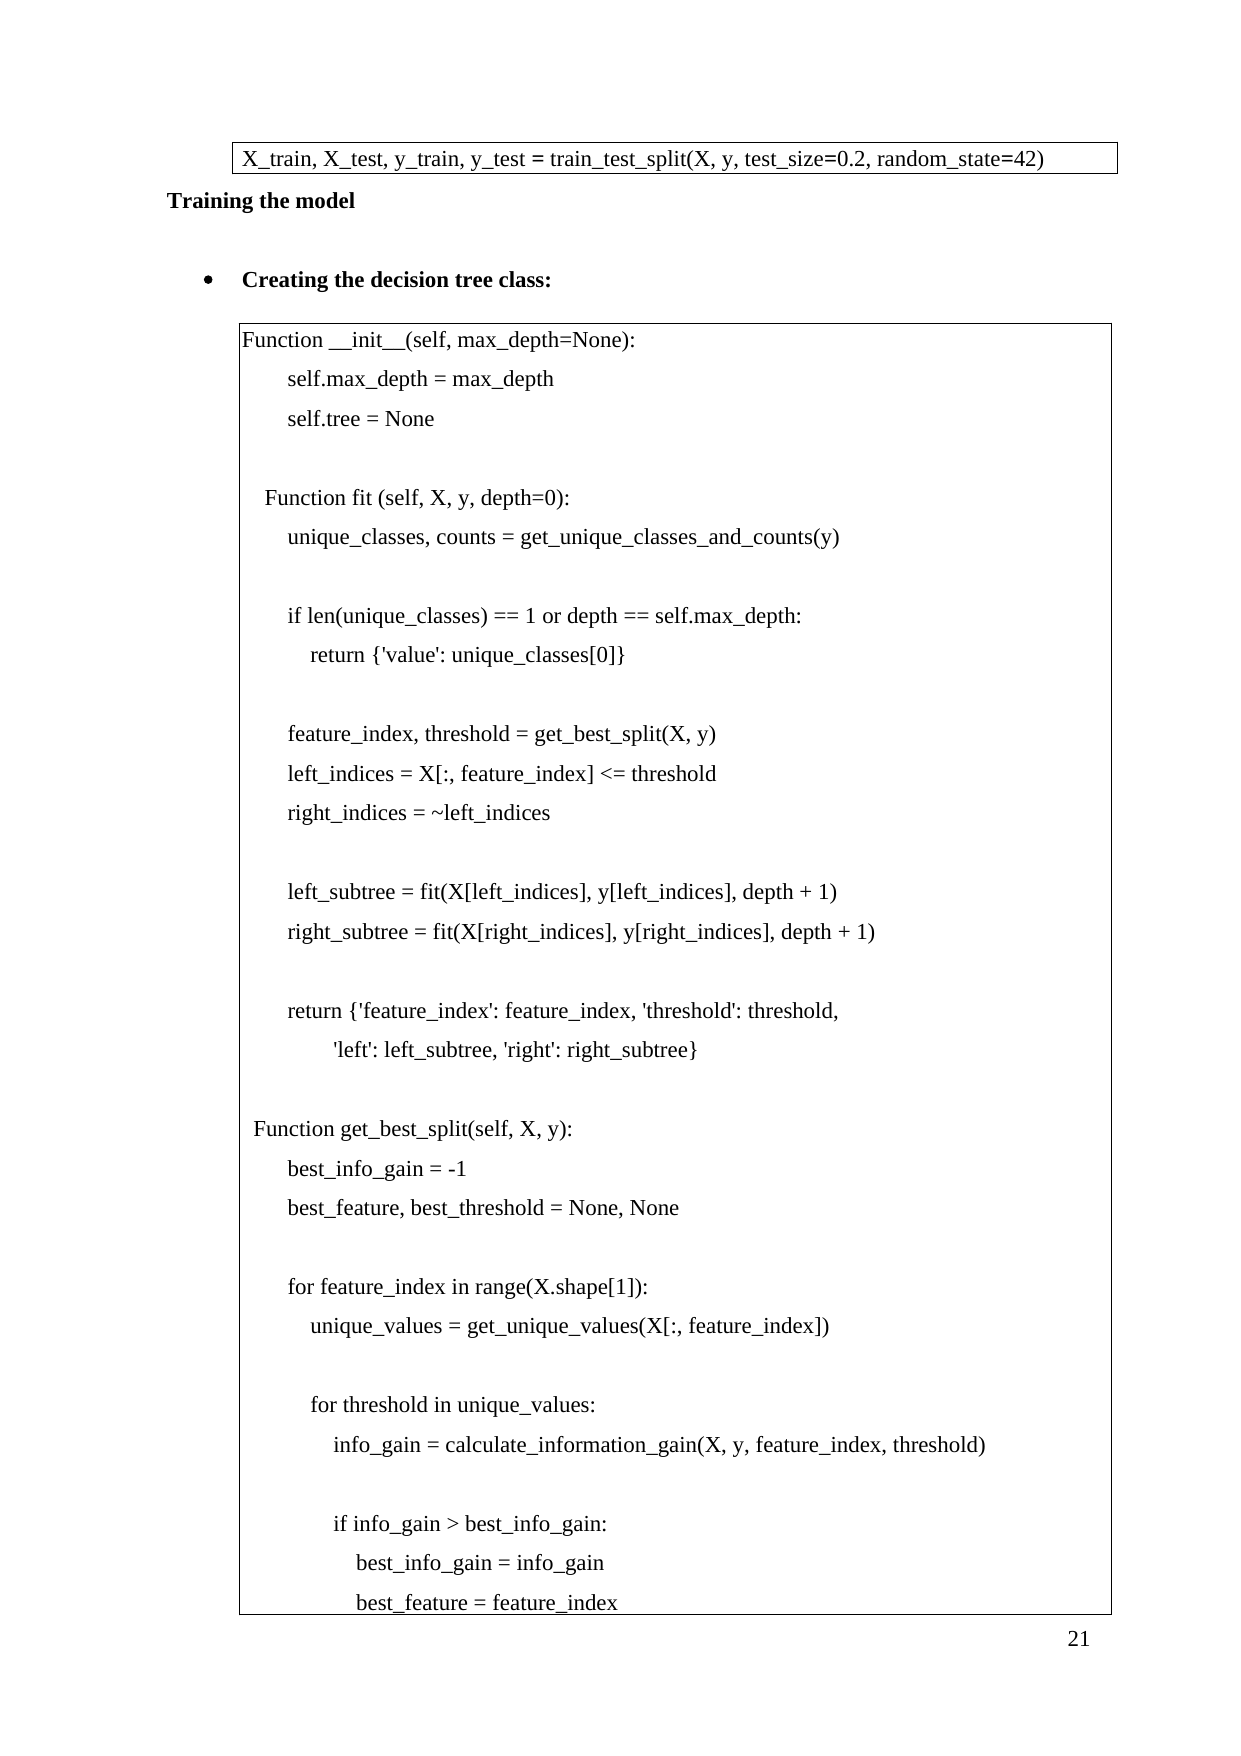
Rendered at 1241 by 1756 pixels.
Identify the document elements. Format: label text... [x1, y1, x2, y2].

text best_feature, best_threshold = None, None [240, 1191, 1111, 1221]
text unique_classes, counts = get_unique_classes_and_counts(y) [240, 520, 1111, 549]
text Training the model [167, 187, 1109, 214]
text return {'value': unique_classes[0]} [240, 638, 1111, 668]
text best_info_gain = info_gain [240, 1546, 1111, 1576]
text for threshold in unique_values: [240, 1388, 1111, 1418]
text right_subtree = fit(X[right_indices], y[right_indices], depth + 1) [240, 915, 1111, 944]
text info_gain = calculate_information_gain(X, y, feature_index, threshold) [240, 1428, 1111, 1457]
text left_indices = X[:, feature_index] <= threshold [240, 757, 1111, 786]
text for feature_index in range(X.shape[1]): [240, 1270, 1111, 1299]
text left_subtree = fit(X[left_indices], y[left_indices], depth + 1) [240, 875, 1111, 905]
text Function fit (self, X, y, depth=0): [240, 480, 1111, 510]
text best_info_gain = -1 [240, 1152, 1111, 1181]
text if len(unique_classes) == 1 or depth == self.max_depth: [240, 599, 1111, 628]
text right_indices = ~left_indices [240, 796, 1111, 826]
text self.tree = None [240, 401, 1111, 431]
text X_train, X_test, y_train, y_test = train_test_split(X, y, test_size=0.2, random_state=42) [233, 143, 1117, 173]
text return {'feature_index': feature_index, 'threshold': threshold, [240, 994, 1111, 1023]
text unique_values = get_unique_values(X[:, feature_index]) [240, 1309, 1111, 1339]
text self.max_depth = max_depth [240, 362, 1111, 391]
text Function get_best_split(self, X, y): [240, 1112, 1111, 1142]
text 'left': left_subtree, 'right': right_subtree} [240, 1033, 1111, 1063]
text best_feature = feature_index [240, 1586, 1111, 1614]
text feature_index, threshold = get_best_split(X, y) [240, 717, 1111, 747]
text Function __init__(self, max_depth=None): [240, 324, 1111, 352]
list Creating the decision tree class: [204, 266, 1109, 293]
text if info_gain > best_info_gain: [240, 1507, 1111, 1536]
